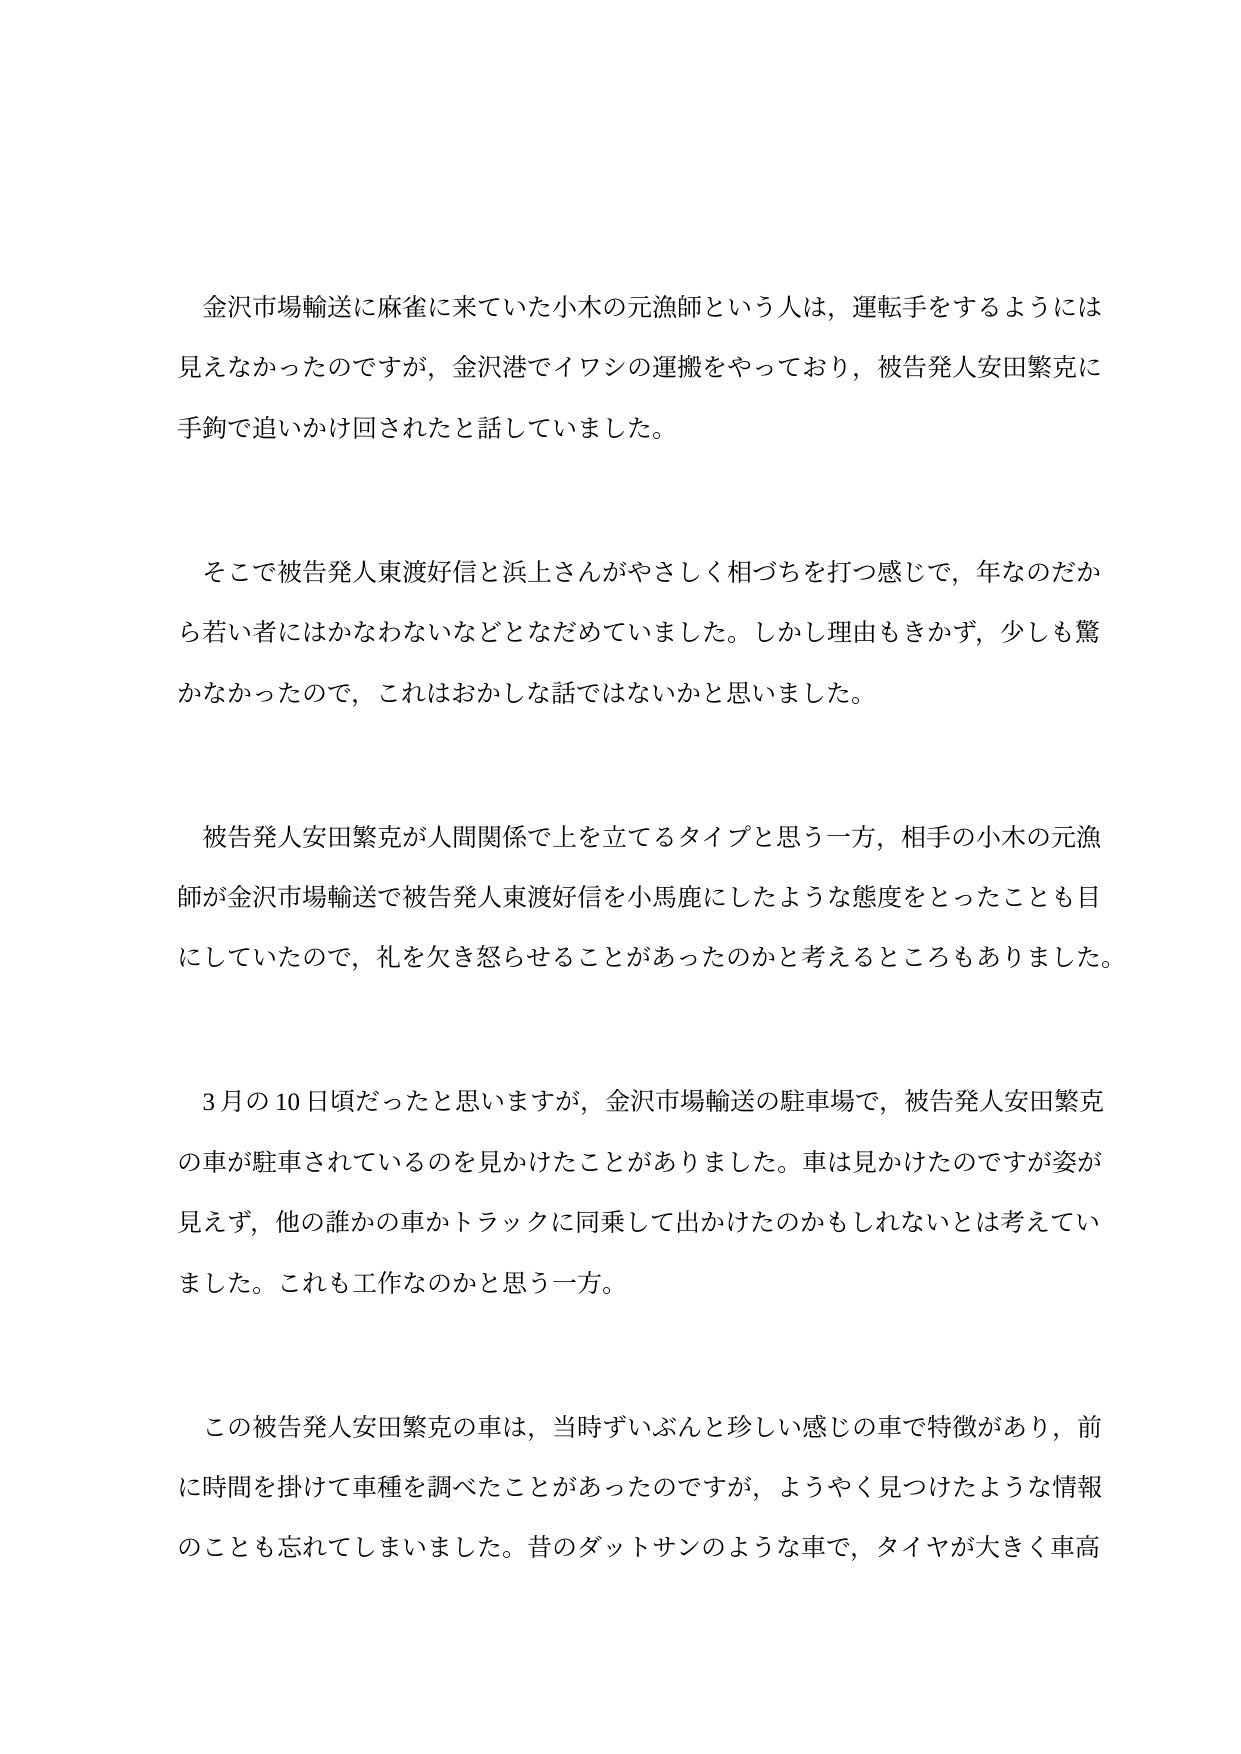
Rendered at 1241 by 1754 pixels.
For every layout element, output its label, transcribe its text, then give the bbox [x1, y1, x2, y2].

text この被告発人安田繁克の車は，当時ずいぶんと珍しい感じの車で特徴があり，前に時間を掛けて車種を調べたことがあったのですが，ようやく見つけたような情報のことも忘れてしまいました。昔のダットサンのような車で，タイヤが大きく車高が高い仕様です。 [177, 1399, 1122, 1572]
text 3月の10日頃だったと思いますが，金沢市場輸送の駐車場で，被告発人安田繁克の車が駐車されているのを見かけたことがありました。車は見かけたのですが姿が見えず，他の誰かの車かトラックに同乗して出かけたのかもしれないとは考えていました。これも工作なのかと思う一方。 [177, 1074, 1122, 1308]
text 金沢市場輸送に麻雀に来ていた小木の元漁師という人は，運転手をするようには見えなかったのですが，金沢港でイワシの運搬をやっており，被告発人安田繁克に手鉤で追いかけ回されたと話していました。 [177, 279, 1122, 453]
text 被告発人安田繁克が人間関係で上を立てるタイプと思う一方，相手の小木の元漁師が金沢市場輸送で被告発人東渡好信を小馬鹿にしたような態度をとったことも目にしていたので，礼を欠き怒らせることがあったのかと考えるところもありました。 [177, 809, 1122, 982]
text そこで被告発人東渡好信と浜上さんがやさしく相づちを打つ感じで，年なのだから若い者にはかなわないなどとなだめていました。しかし理由もきかず，少しも驚かなかったので，これはおかしな話ではないかと思いました。 [177, 544, 1122, 718]
